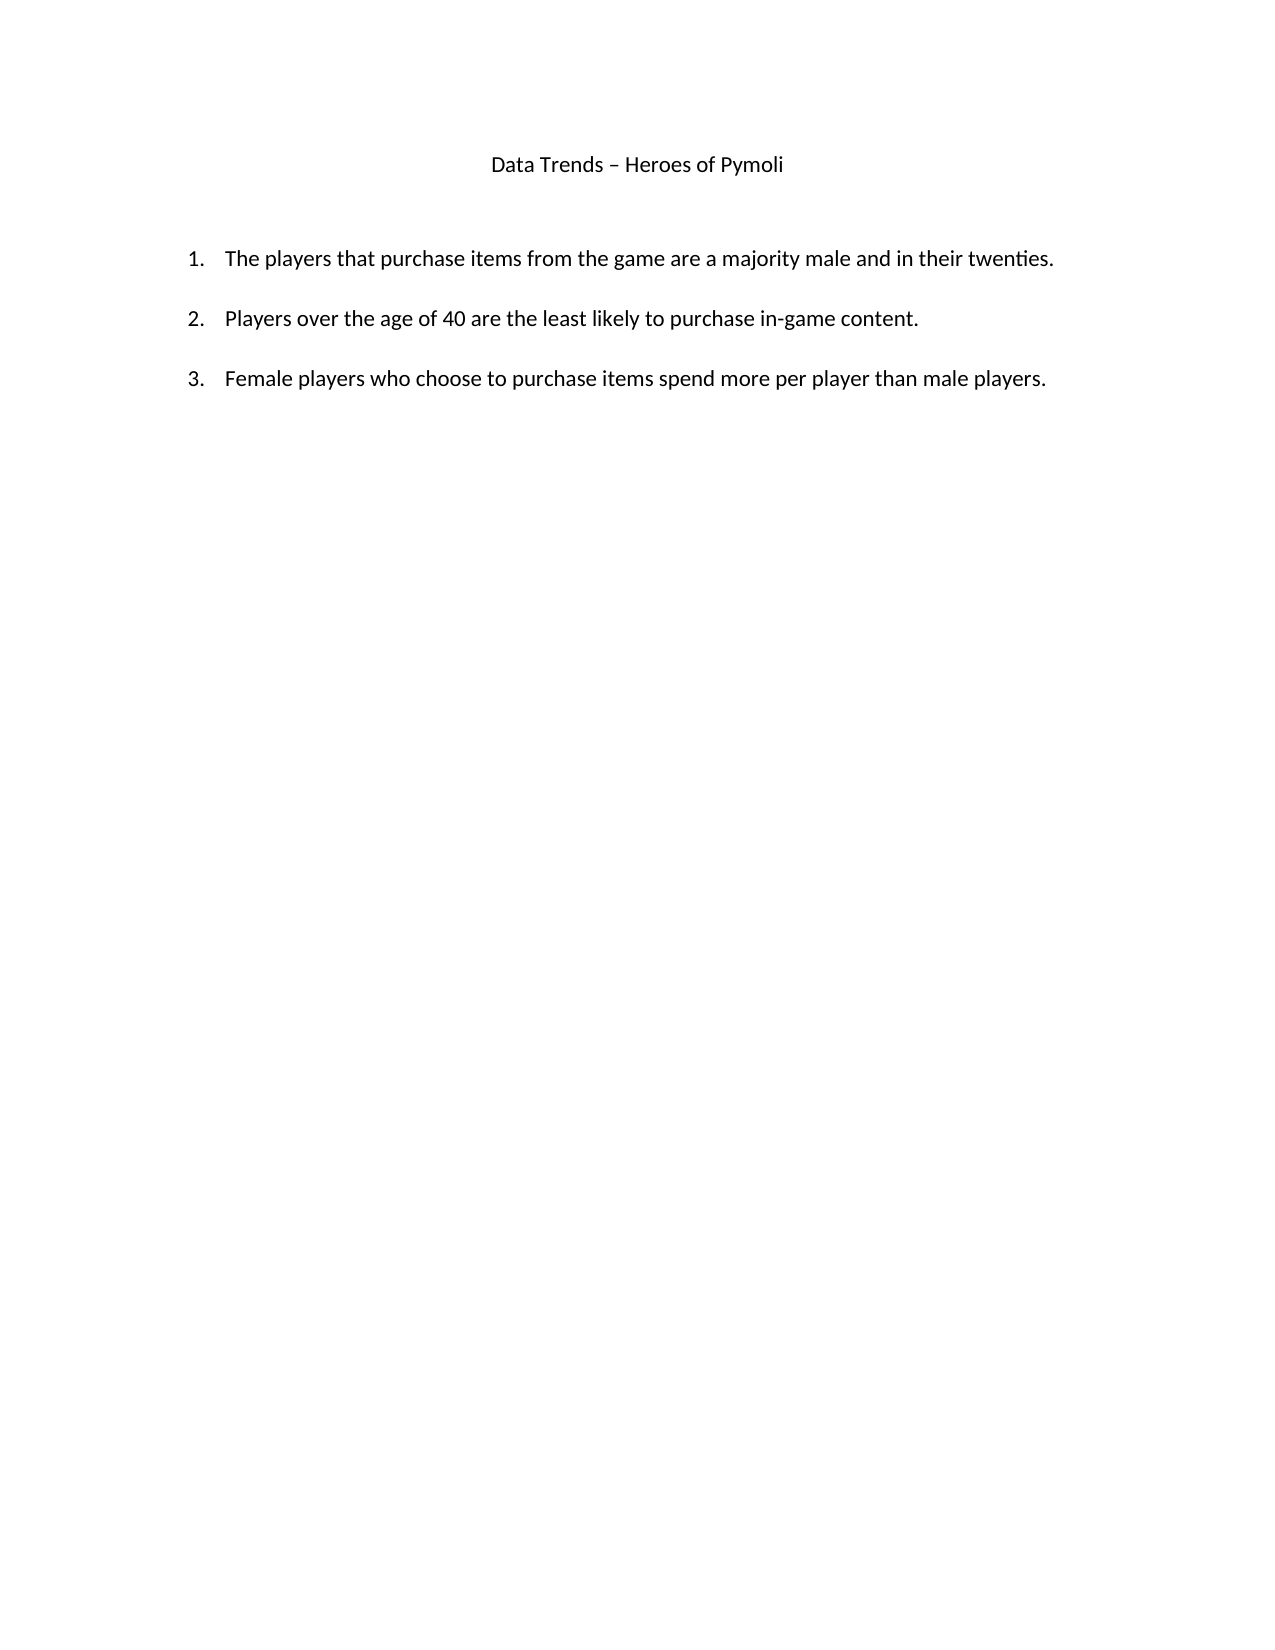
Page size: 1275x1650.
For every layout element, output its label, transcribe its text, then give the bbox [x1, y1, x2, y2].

list The players that purchase items from the game are a majority male and in their twenties. [187, 244, 1125, 272]
text Data Trends – Heroes of Pymoli [150, 150, 1125, 178]
list Players over the age of 40 are the least likely to purchase in-game content. [187, 304, 1125, 332]
list Female players who choose to purchase items spend more per player than male players. [187, 364, 1125, 393]
